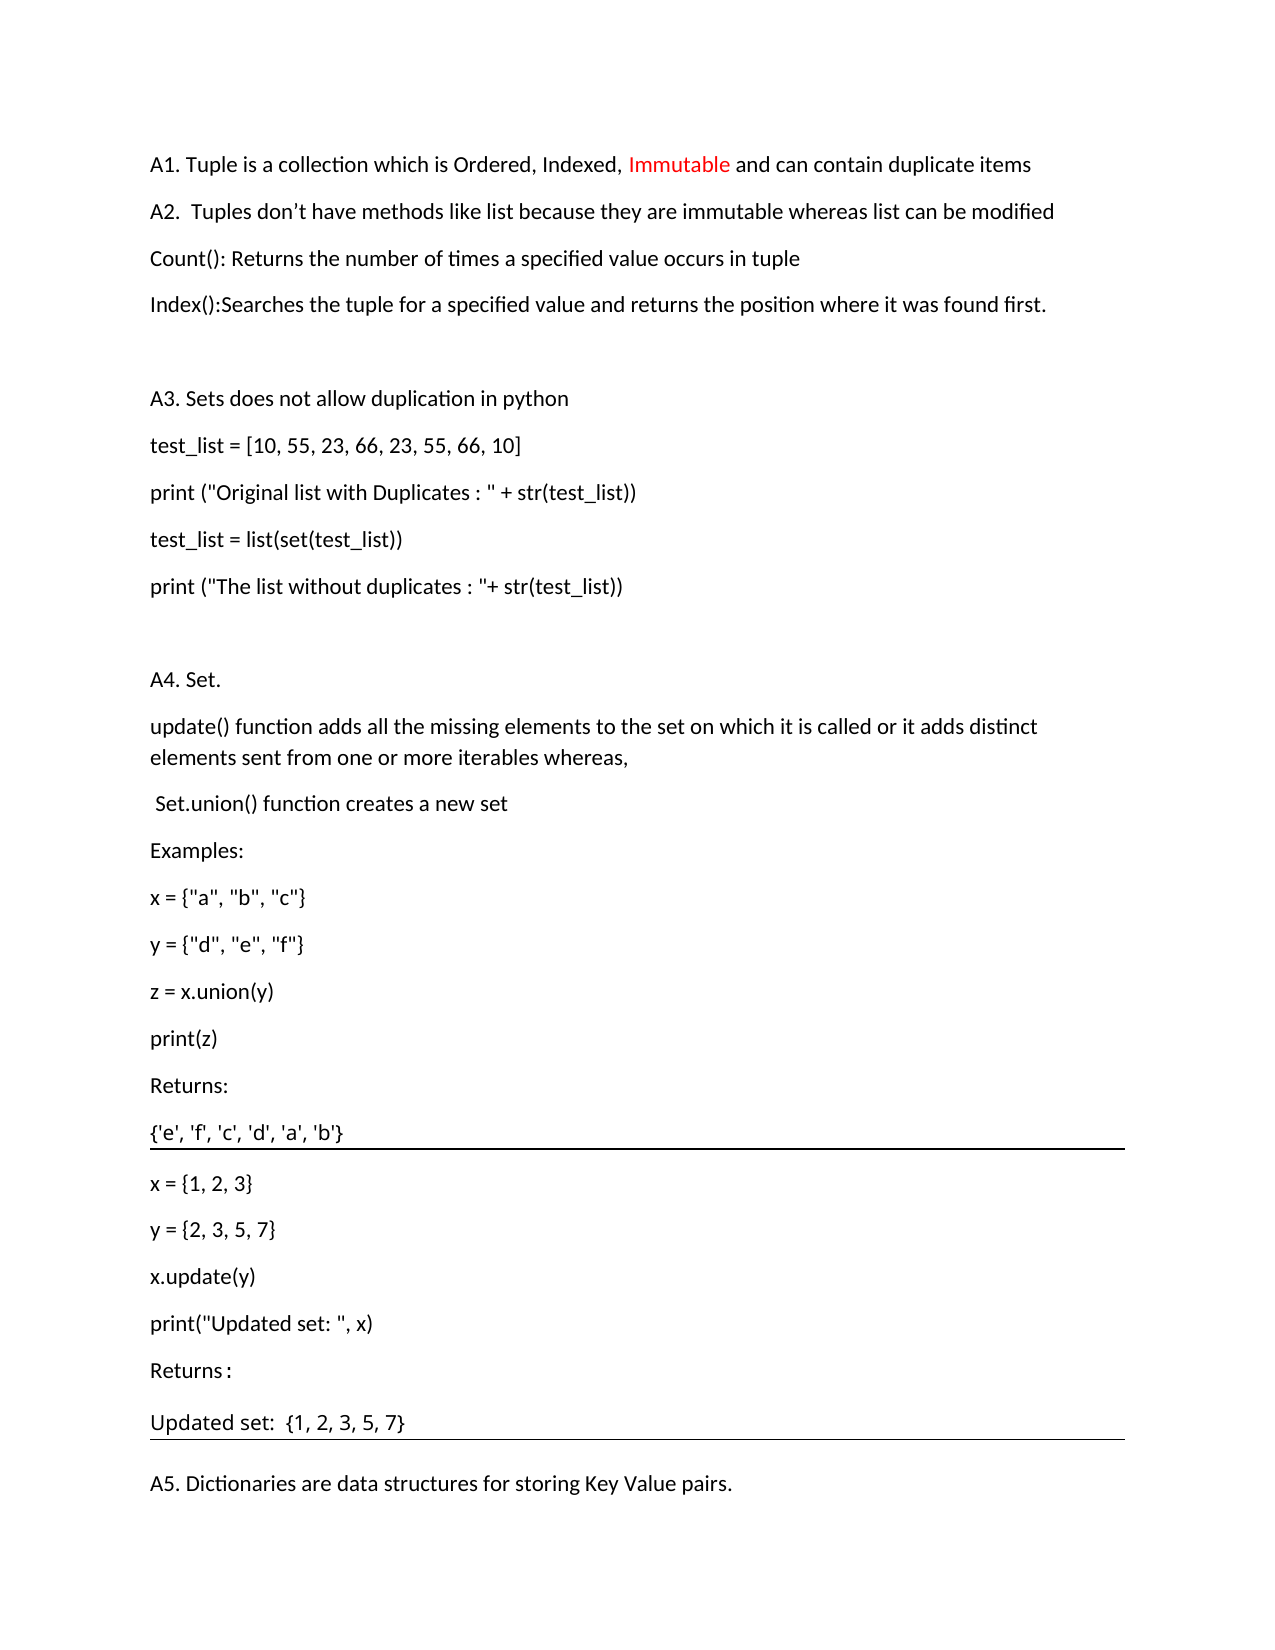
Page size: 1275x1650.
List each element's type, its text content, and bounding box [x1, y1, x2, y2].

text Count(): Returns the number of times a specified value occurs in tuple [150, 244, 1125, 272]
text A4. Set. [150, 666, 1125, 694]
text x.update(y) [150, 1262, 1125, 1290]
text {'e', 'f', 'c', 'd', 'a', 'b'} [150, 1118, 1125, 1148]
text Returns: [150, 1071, 1125, 1099]
text Set.union() function creates a new set [150, 789, 1125, 818]
text Returns: [150, 1356, 1125, 1385]
text z = x.union(y) [150, 977, 1125, 1005]
text A5. Dictionaries are data structures for storing Key Value pairs. [150, 1469, 1125, 1497]
text y = {"d", "e", "f"} [150, 930, 1125, 958]
text print ("The list without duplicates : "+ str(test_list)) [150, 572, 1125, 600]
text Examples: [150, 836, 1125, 864]
text A2. Tuples don’t have methods like list because they are immutable whereas list can be modified [150, 197, 1125, 225]
text print("Updated set: ", x) [150, 1309, 1125, 1337]
text update() function adds all the missing elements to the set on which it is called or it adds distinct elements sent from one or more iterables whereas, [150, 712, 1125, 771]
text print ("Original list with Duplicates : " + str(test_list)) [150, 478, 1125, 506]
text print(z) [150, 1024, 1125, 1052]
text Index():Searches the tuple for a specified value and returns the position where it was found first. [150, 291, 1125, 319]
text test_list = [10, 55, 23, 66, 23, 55, 66, 10] [150, 431, 1125, 459]
text A1. Tuple is a collection which is Ordered, Indexed, Immutable and can contain duplicate items [150, 150, 1125, 178]
text x = {1, 2, 3} [150, 1169, 1125, 1197]
text test_list = list(set(test_list)) [150, 525, 1125, 553]
text x = {"a", "b", "c"} [150, 883, 1125, 911]
text A3. Sets does not allow duplication in python [150, 384, 1125, 412]
text y = {2, 3, 5, 7} [150, 1216, 1125, 1243]
text Updated set: {1, 2, 3, 5, 7} [150, 1385, 1125, 1439]
